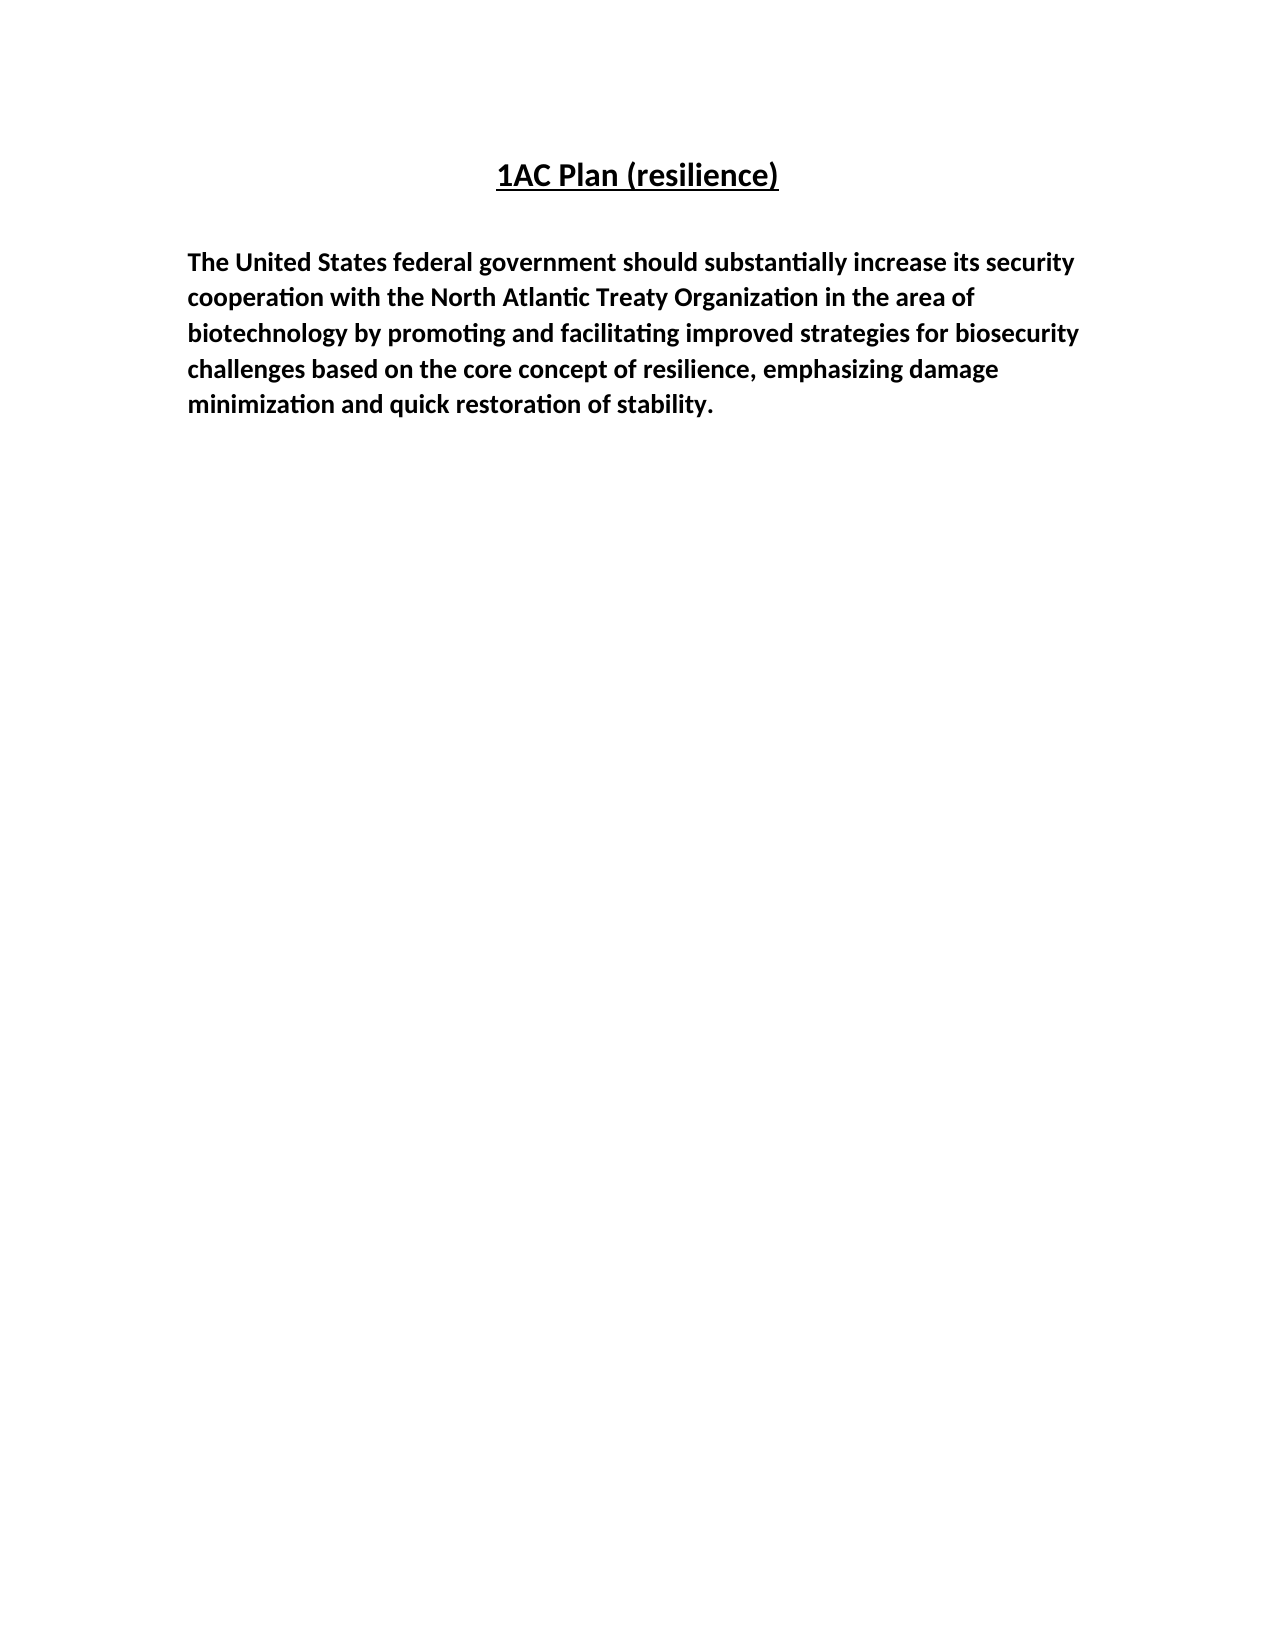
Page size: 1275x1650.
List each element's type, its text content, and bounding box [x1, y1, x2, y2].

subtitle 1AC Plan (resilience) [187, 154, 1087, 195]
text The United States federal government should substantially increase its security cooperation with the North Atlantic Treaty Organization in the area of biotechnology by promoting and facilitating improved strategies for biosecurity challenges based on the core concept of resilience, emphasizing damage minimization and quick restoration of stability. [187, 245, 1087, 421]
